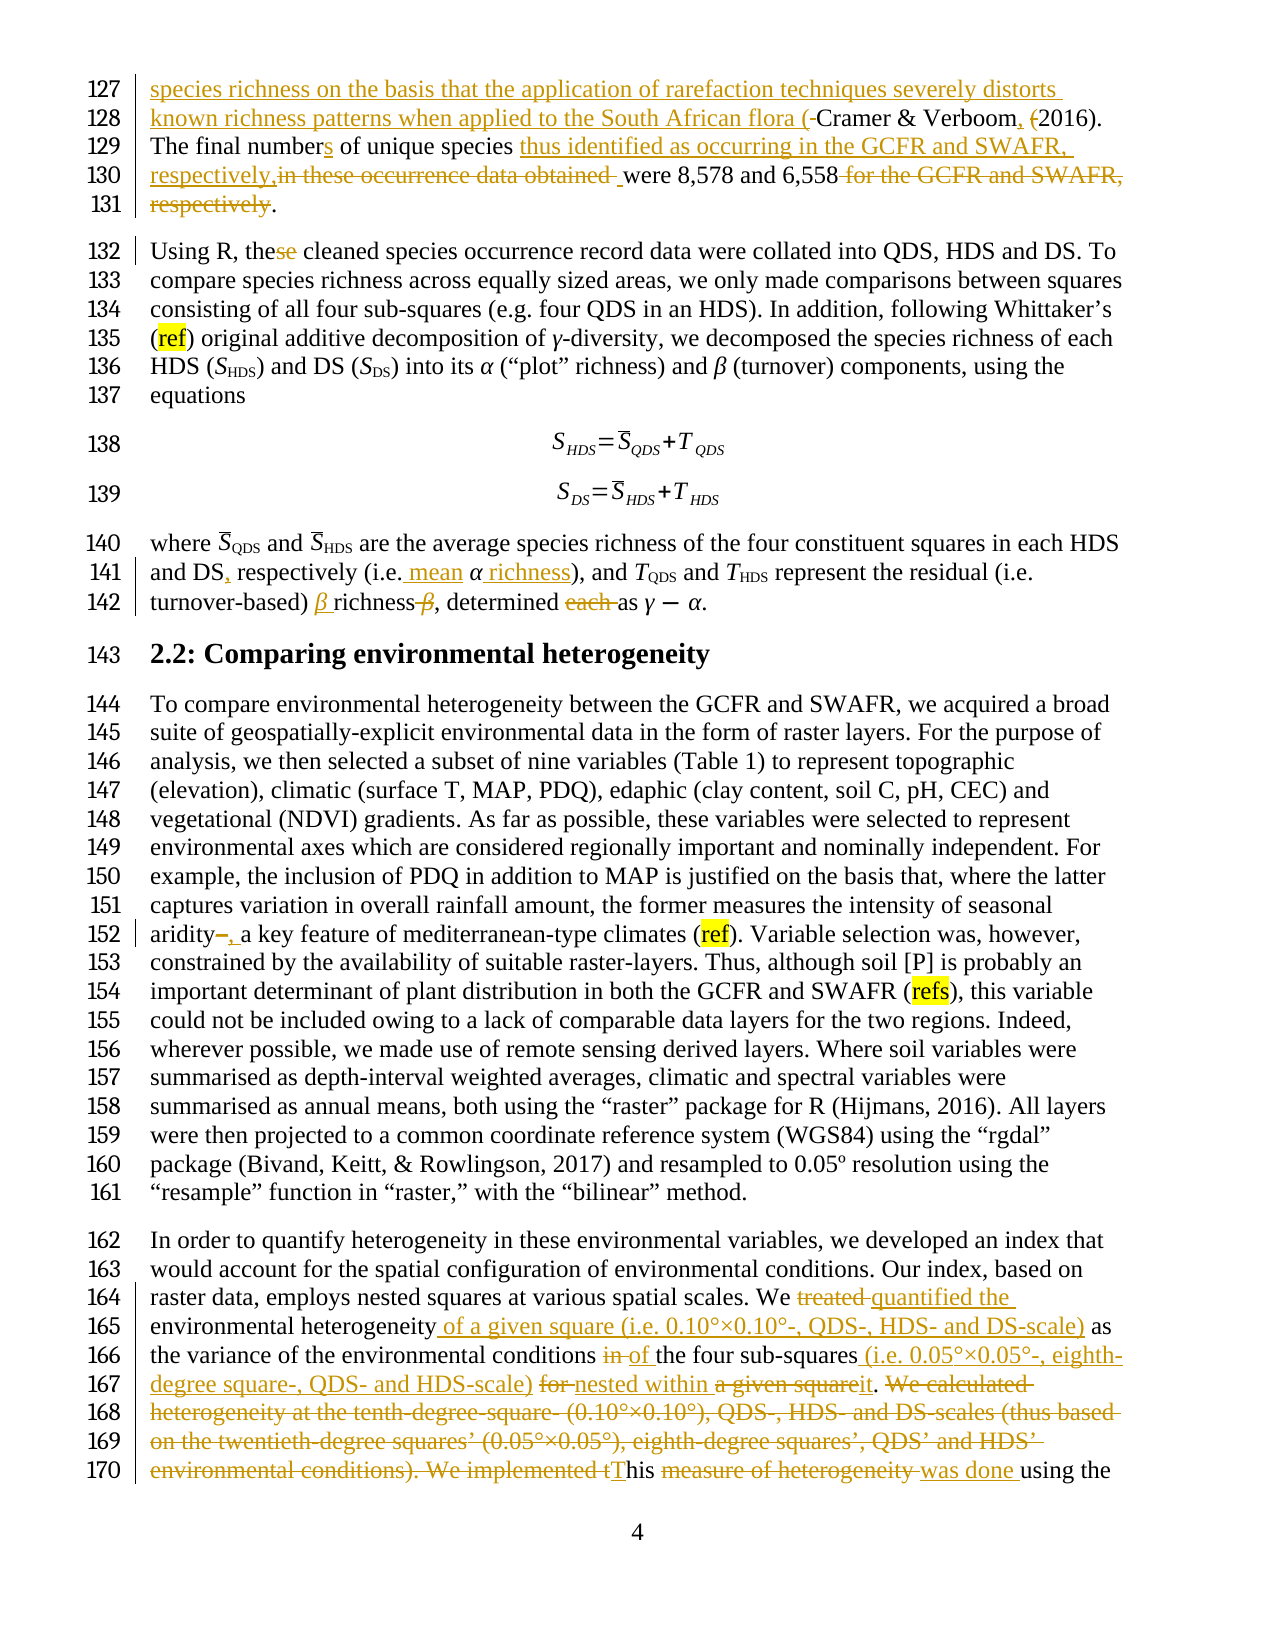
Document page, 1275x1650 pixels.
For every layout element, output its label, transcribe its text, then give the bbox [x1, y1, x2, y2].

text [150, 1225, 1125, 1484]
subtitle 2.2: Comparing environmental heterogeneity [150, 636, 1125, 670]
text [150, 74, 1125, 218]
text where QDS and HDS are the average species richness of the four constituent squares in each HDS and DS respectively (i.e. α), and TQDS and THDS represent the residual (i.e. turnover-based) richness, determined as γ − α. [150, 528, 1125, 616]
text To compare environmental heterogeneity between the GCFR and SWAFR, we acquired a broad suite of geospatially-explicit environmental data in the form of raster layers. For the purpose of analysis, we then selected a subset of nine variables (Table 1) to represent topographic (elevation), climatic (surface T, MAP, PDQ), edaphic (clay content, soil C, pH, CEC) and vegetational (NDVI) gradients. As far as possible, these variables were selected to represent environmental axes which are considered regionally important and nominally independent. For example, the inclusion of PDQ in addition to MAP is justified on the basis that, where the latter captures variation in overall rainfall amount, the former measures the intensity of seasonal ariditya key feature of mediterranean-type climates (ref). Variable selection was, however, constrained by the availability of suitable raster-layers. Thus, although soil [P] is probably an important determinant of plant distribution in both the GCFR and SWAFR (refs), this variable could not be included owing to a lack of comparable data layers for the two regions. Indeed, wherever possible, we made use of remote sensing derived layers. Where soil variables were summarised as depth-interval weighted averages, climatic and spectral variables were summarised as annual means, both using the “raster” package for R (Hijmans, 2016). All layers were then projected to a common coordinate reference system (WGS84) using the “rgdal” package (Bivand, Keitt, & Rowlingson, 2017) and resampled to 0.05º resolution using the “resample” function in “raster,” with the “bilinear” method. [150, 689, 1125, 1206]
